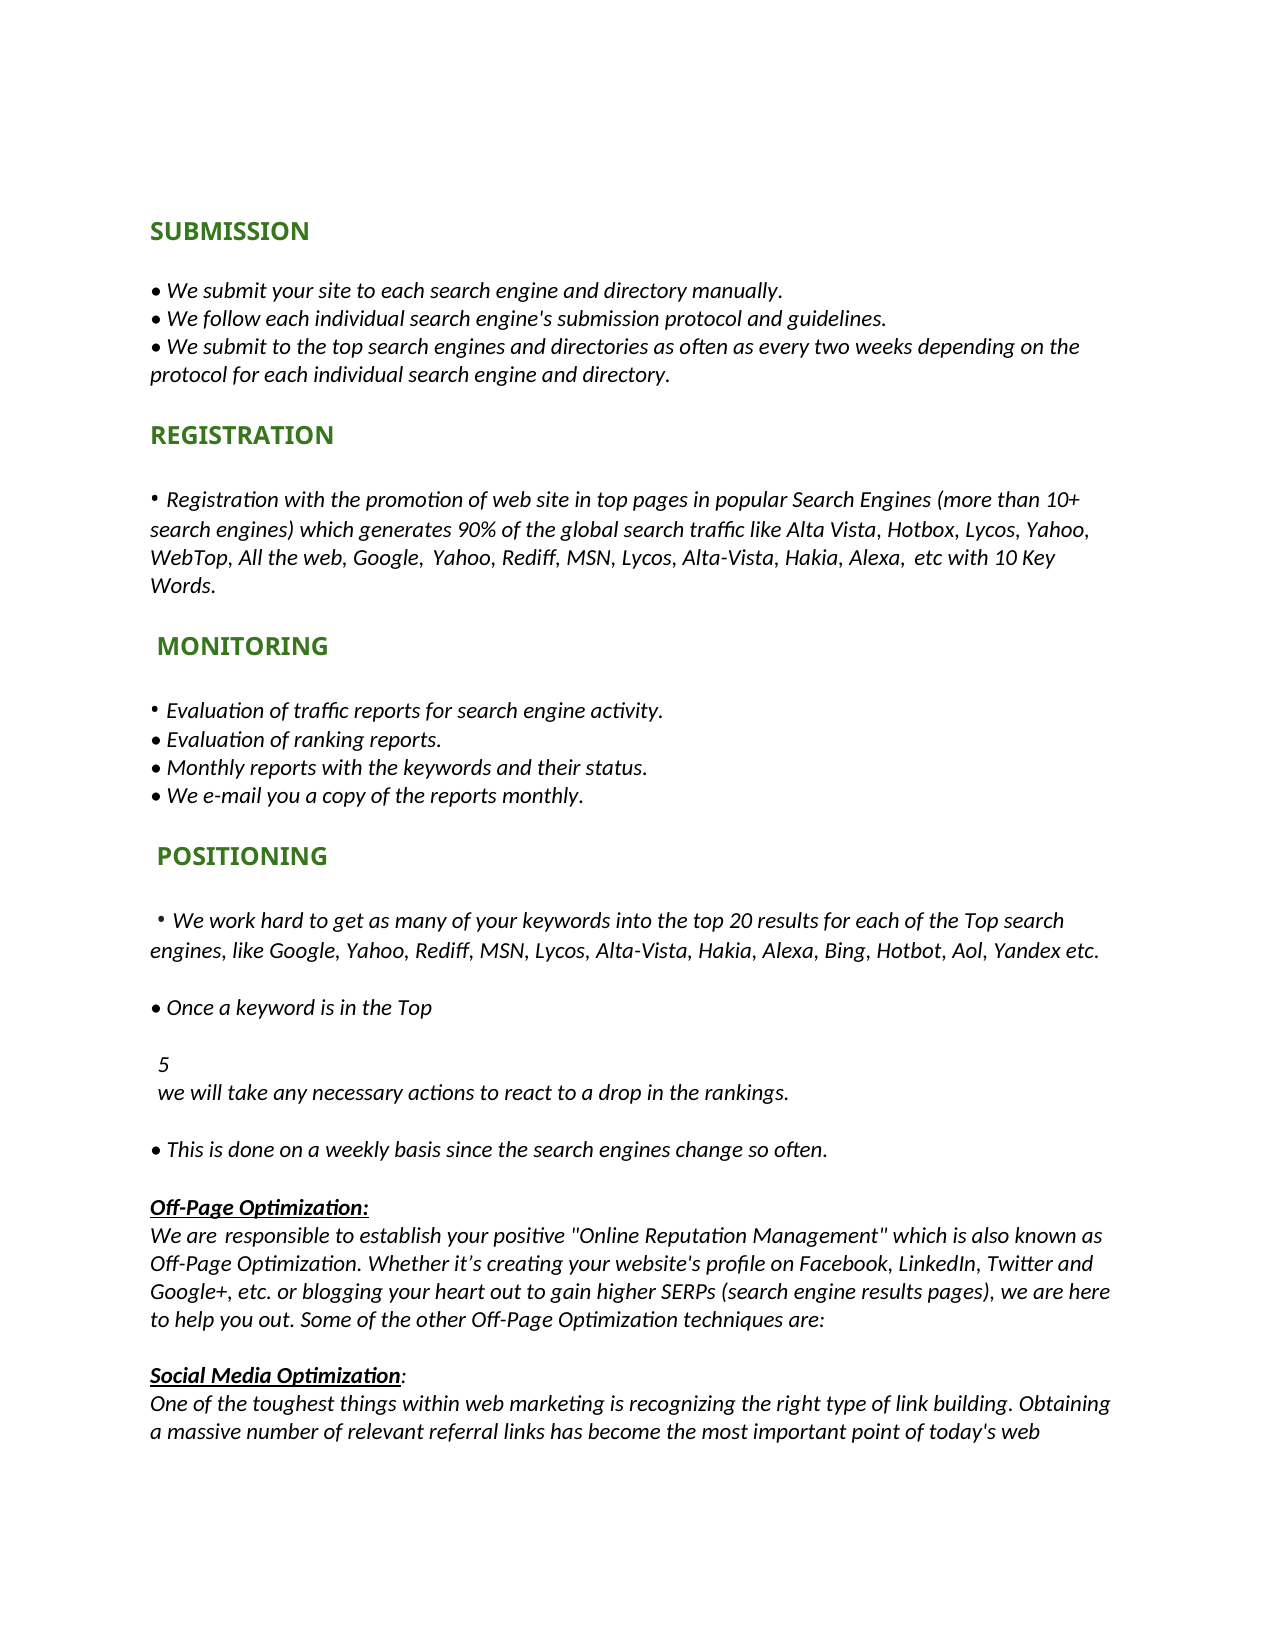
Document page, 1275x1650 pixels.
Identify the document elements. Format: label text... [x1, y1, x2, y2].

text POSITIONING [150, 839, 1125, 873]
text • Registration with the promotion of web site in top pages in popular Search Engines (more than 10+ search engines) which generates 90% of the global search traffic like Alta Vista, Hotbox, Lycos, Yahoo, WebTop, All the web, Google, Yahoo, Rediff, MSN, Lycos, Alta-Vista, Hakia, Alexa, etc with 10 Key Words. [150, 481, 1125, 599]
text 5 [150, 1050, 1125, 1078]
text • We work hard to get as many of your keywords into the top 20 results for each of the Top search engines, like Google, Yahoo, Rediff, MSN, Lycos, Alta-Vista, Hakia, Alexa, Bing, Hotbot, Aol, Yandex etc. [150, 902, 1125, 964]
text REGISTRATION [150, 418, 1125, 452]
text MONITORING [150, 628, 1125, 662]
text • Once a keyword is in the Top [150, 993, 1125, 1021]
text we will take any necessary actions to react to a drop in the rankings. [150, 1078, 1125, 1106]
text • This is done on a weekly basis since the search engines change so often. [150, 1136, 1125, 1164]
text Off-Page Optimization: [150, 1193, 1125, 1221]
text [150, 1389, 1125, 1445]
text Social Media Optimization: [150, 1361, 1125, 1389]
text • We submit your site to each search engine and directory manually. • We follow each individual search engine's submission protocol and guidelines. • We submit to the top search engines and directories as often as every two weeks depending on the protocol for each individual search engine and directory. [150, 276, 1125, 388]
text We are responsible to establish your positive "Online Reputation Management" which is also known as Off-Page Optimization. Whether it’s creating your website's profile on Facebook, LinkedIn, Twitter and Google+, etc. or blogging your heart out to gain higher SERPs (search engine results pages), we are here to help you out. Some of the other Off-Page Optimization techniques are: [150, 1221, 1125, 1333]
text SUBMISSION [150, 213, 1125, 247]
text • Evaluation of traffic reports for search engine activity. • Evaluation of ranking reports. • Monthly reports with the keywords and their status. • We e-mail you a copy of the reports monthly. [150, 691, 1125, 809]
